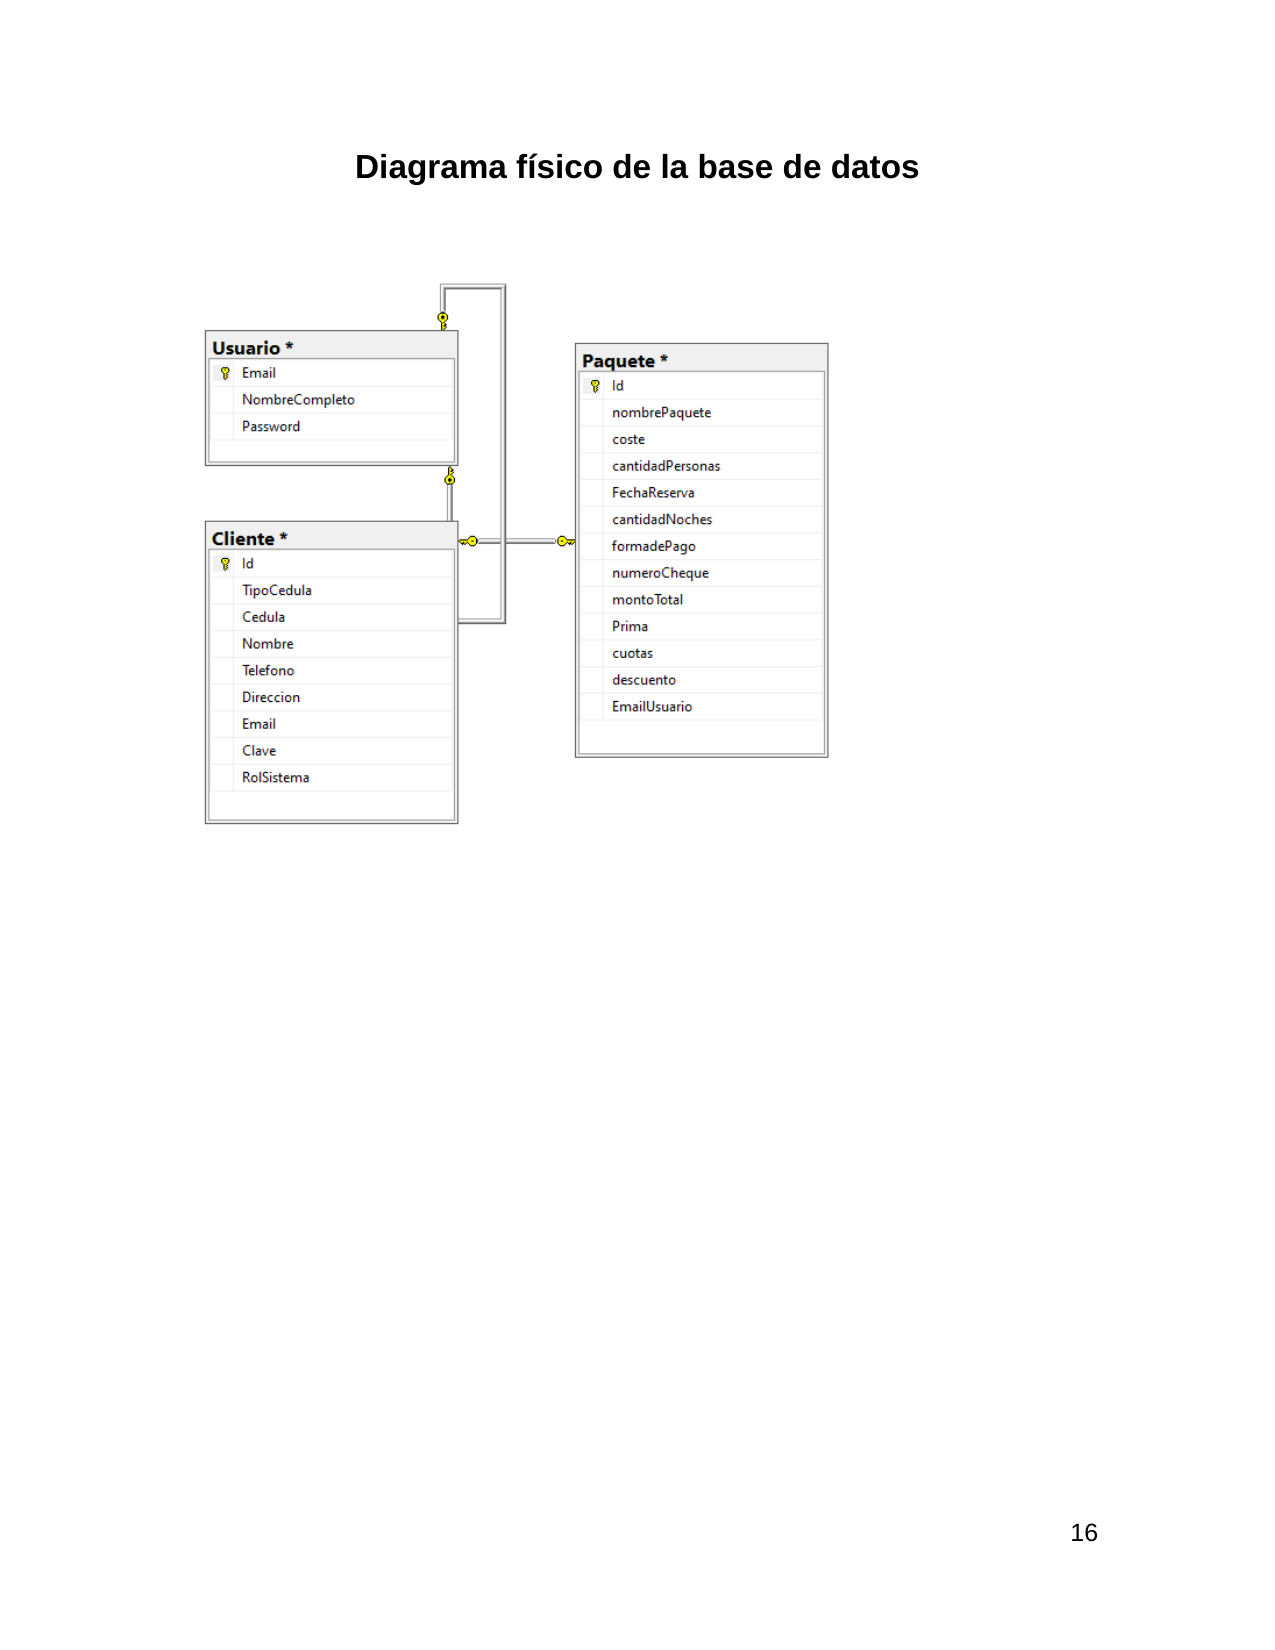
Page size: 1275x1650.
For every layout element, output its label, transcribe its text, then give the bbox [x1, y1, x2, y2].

picture [177, 272, 867, 887]
subtitle Diagrama físico de la base de datos [177, 148, 1098, 186]
